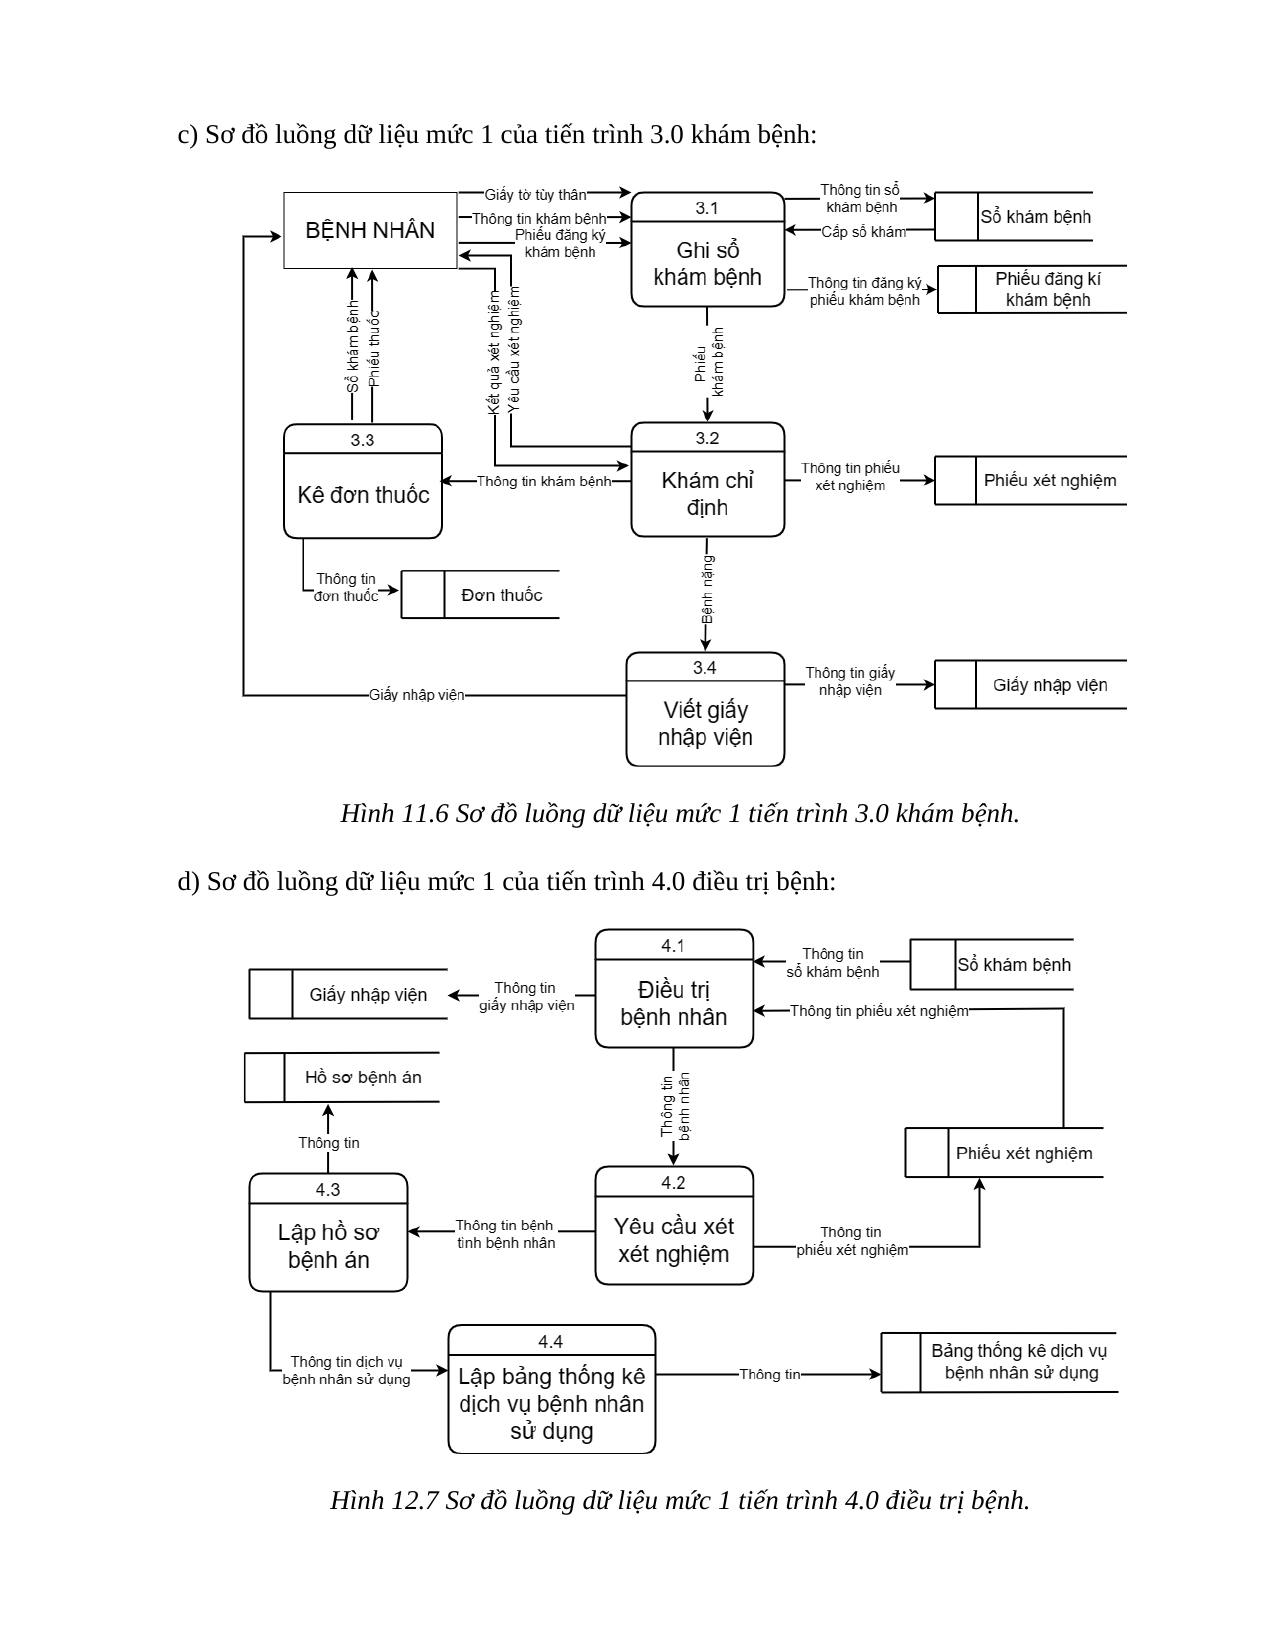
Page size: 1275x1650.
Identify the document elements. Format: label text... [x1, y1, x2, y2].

text d) Sơ đồ luồng dữ liệu mức 1 của tiến trình 4.0 điều trị bệnh: [177, 865, 1186, 896]
picture [243, 928, 1120, 1454]
picture [235, 181, 1128, 767]
text c) Sơ đồ luồng dữ liệu mức 1 của tiến trình 3.0 khám bệnh: [177, 118, 1186, 149]
